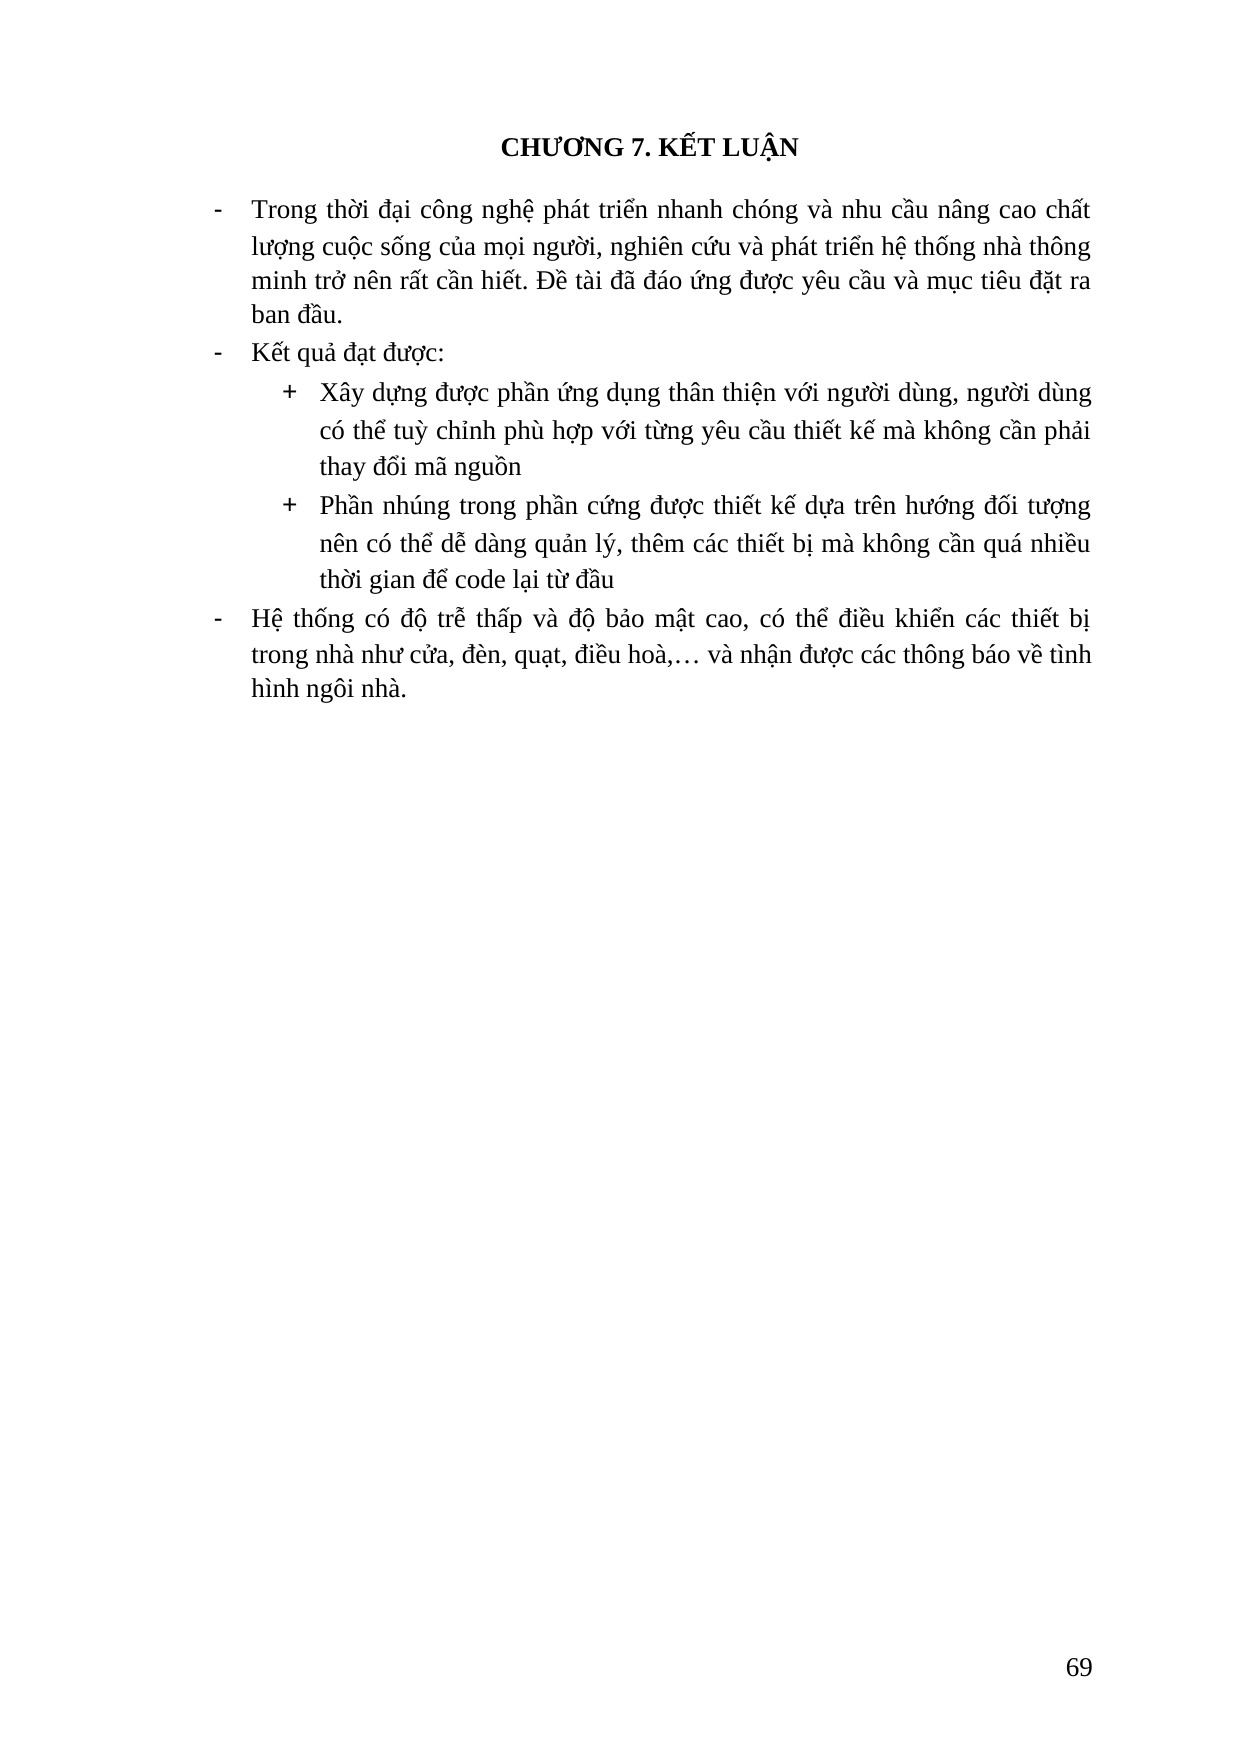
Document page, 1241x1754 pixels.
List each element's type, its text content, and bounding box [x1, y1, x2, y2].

list Xây dựng được phần ứng dụng thân thiện với người dùng, người dùng có thể tuỳ chỉnh phù hợp với từng yêu cầu thiết kế mà không cần phải thay đổi mã nguồn [282, 373, 1092, 481]
subtitle KẾT LUẬN [207, 131, 1092, 162]
list Hệ thống có độ trễ thấp và độ bảo mật cao, có thể điều khiển các thiết bị trong nhà như cửa, đèn, quạt, điều hoà,… và nhận được các thông báo về tình hình ngôi nhà. [214, 598, 1092, 704]
list Trong thời đại công nghệ phát triển nhanh chóng và nhu cầu nâng cao chất lượng cuộc sống của mọi người, nghiên cứu và phát triển hệ thống nhà thông minh trở nên rất cần hiết. Đề tài đã đáo ứng được yêu cầu và mục tiêu đặt ra ban đầu. [214, 190, 1092, 329]
list Kết quả đạt được: [214, 332, 1092, 369]
list Phần nhúng trong phần cứng được thiết kế dựa trên hướng đối tượng nên có thể dễ dàng quản lý, thêm các thiết bị mà không cần quá nhiều thời gian để code lại từ đầu [282, 486, 1092, 594]
